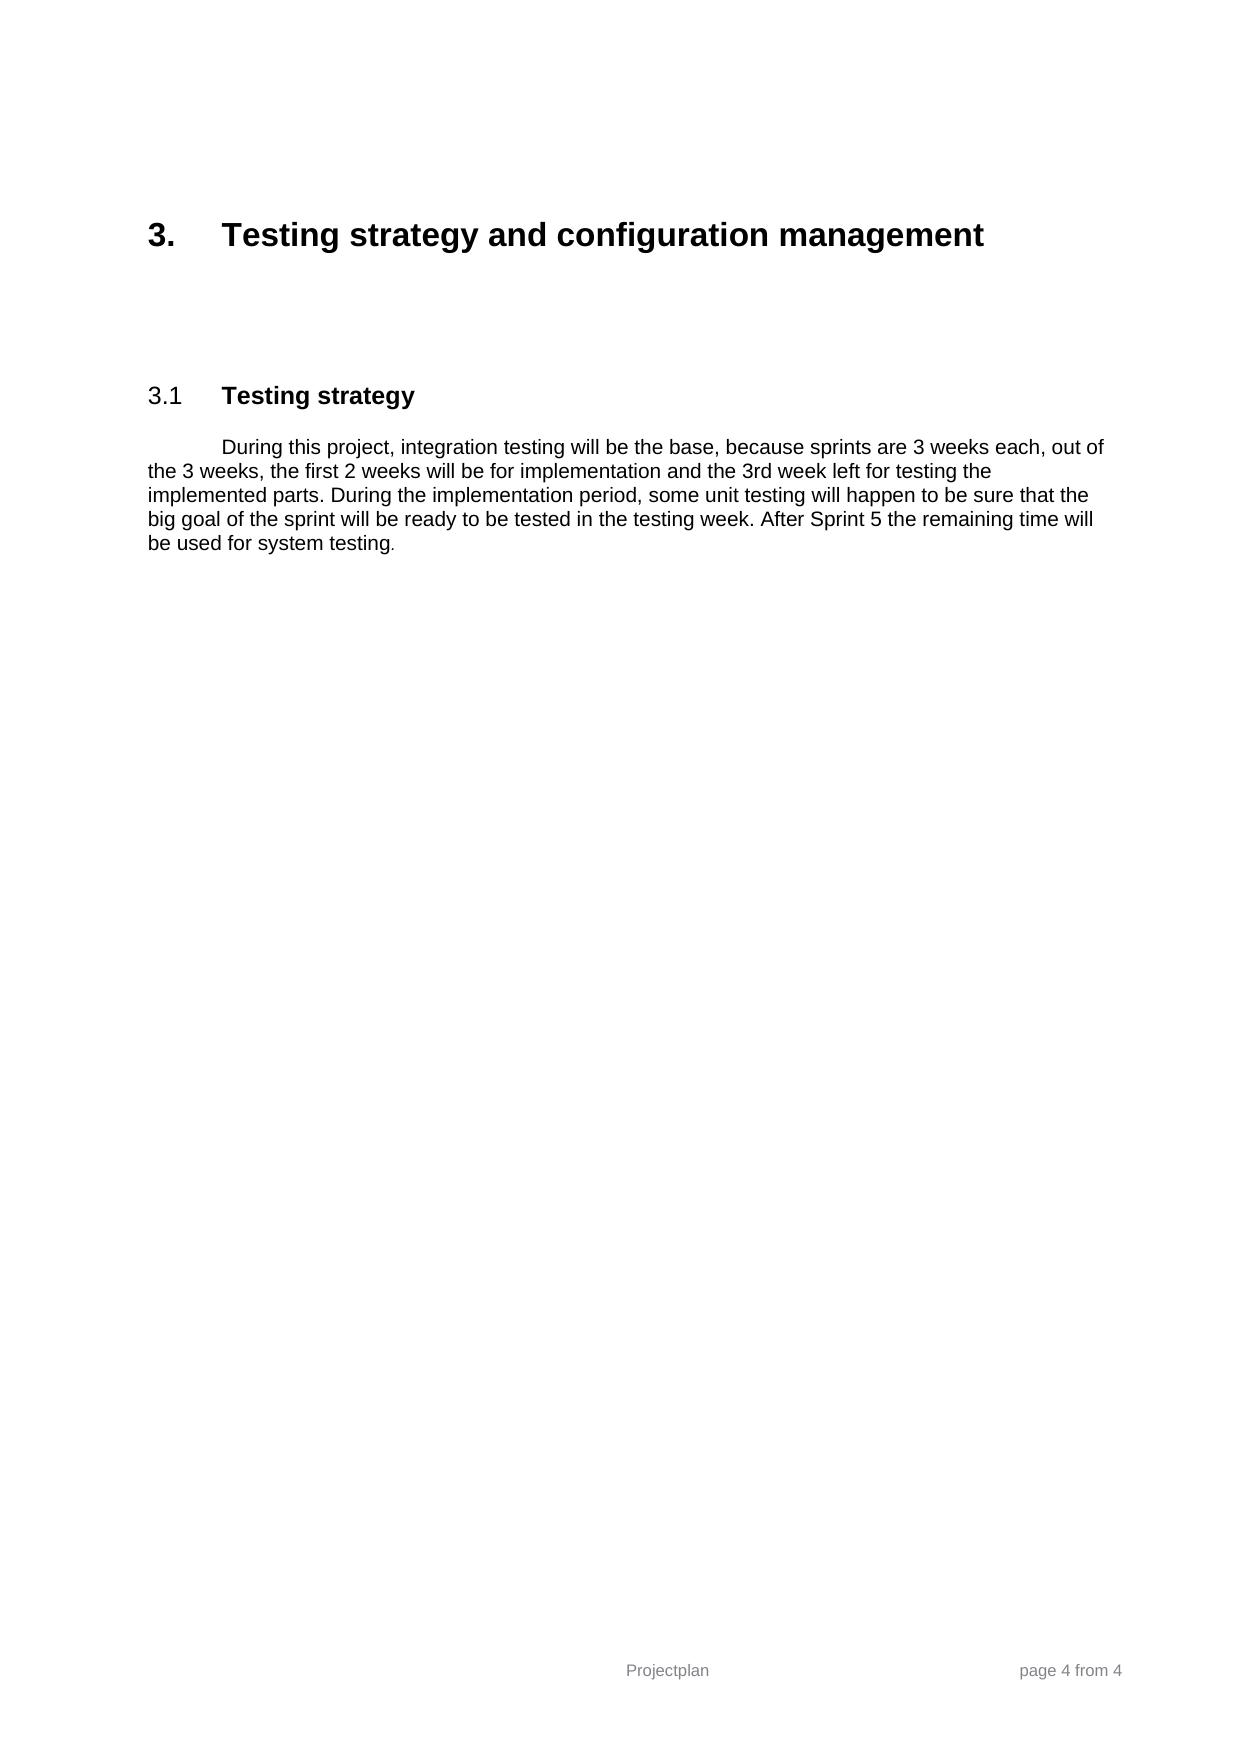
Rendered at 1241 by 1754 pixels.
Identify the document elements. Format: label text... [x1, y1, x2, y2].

subtitle Testing strategy [148, 381, 1117, 410]
subtitle Testing strategy and configuration management [148, 215, 1117, 254]
text During this project, integration testing will be the base, because sprints are 3 weeks each, out of the 3 weeks, the first 2 weeks will be for implementation and the 3rd week left for testing the implemented parts. During the implementation period, some unit testing will happen to be sure that the big goal of the sprint will be ready to be tested in the testing week. After Sprint 5 the remaining time will be used for system testing. [148, 435, 1117, 555]
